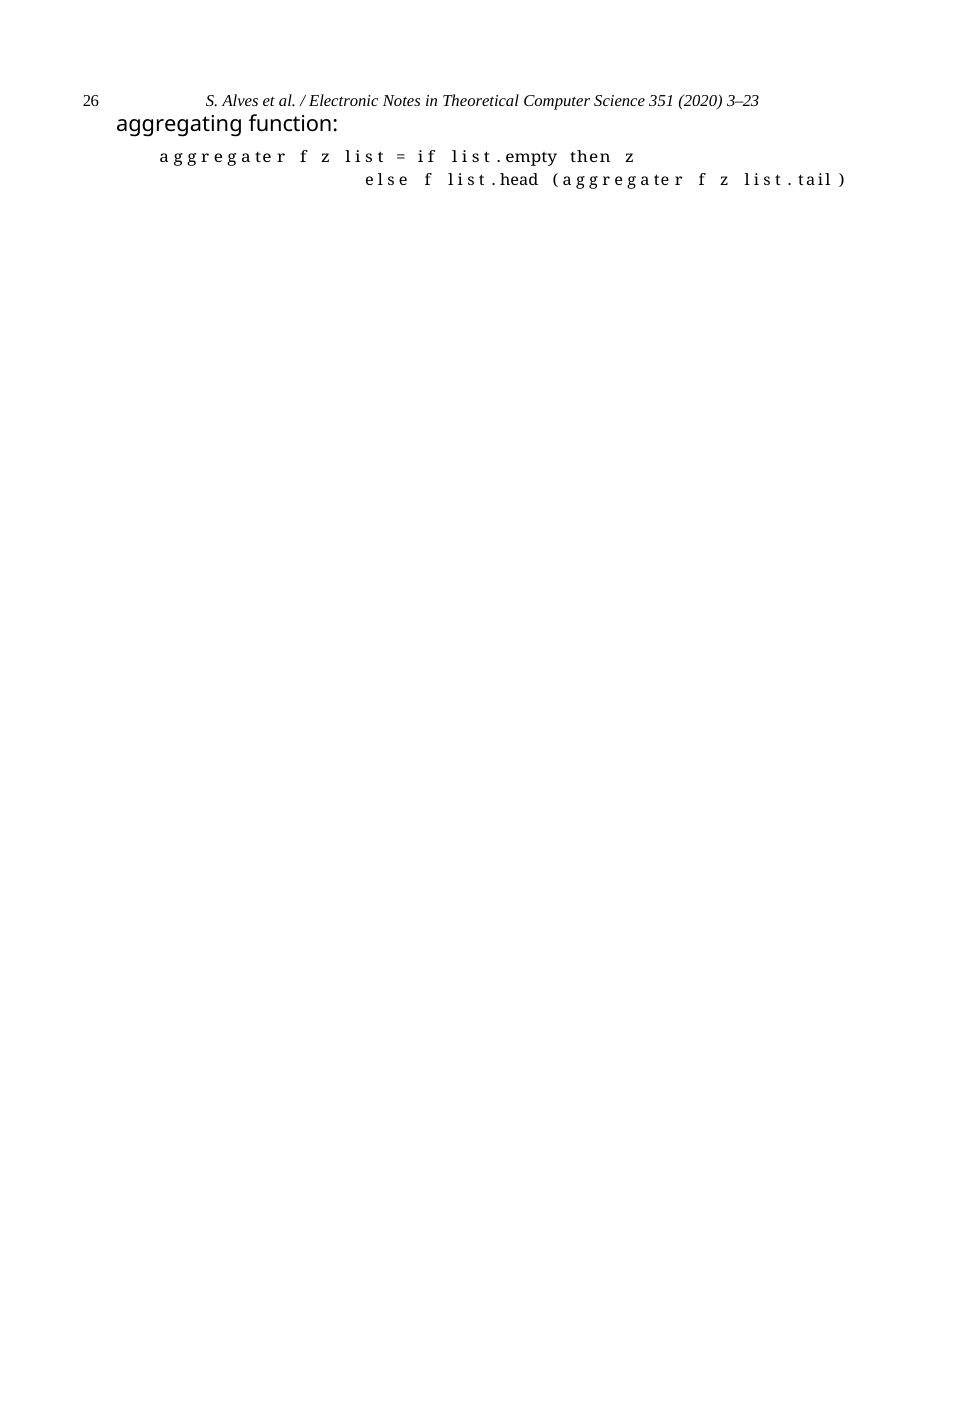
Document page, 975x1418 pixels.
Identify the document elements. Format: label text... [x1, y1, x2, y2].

text e l s e f l i s t . head ( a g g r e g a te r f z l i s t . tail ) [291, 168, 919, 189]
text a g g r e g a te r f z l i s t = i f l i s t . empty then z [159, 146, 919, 167]
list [95, 110, 893, 137]
